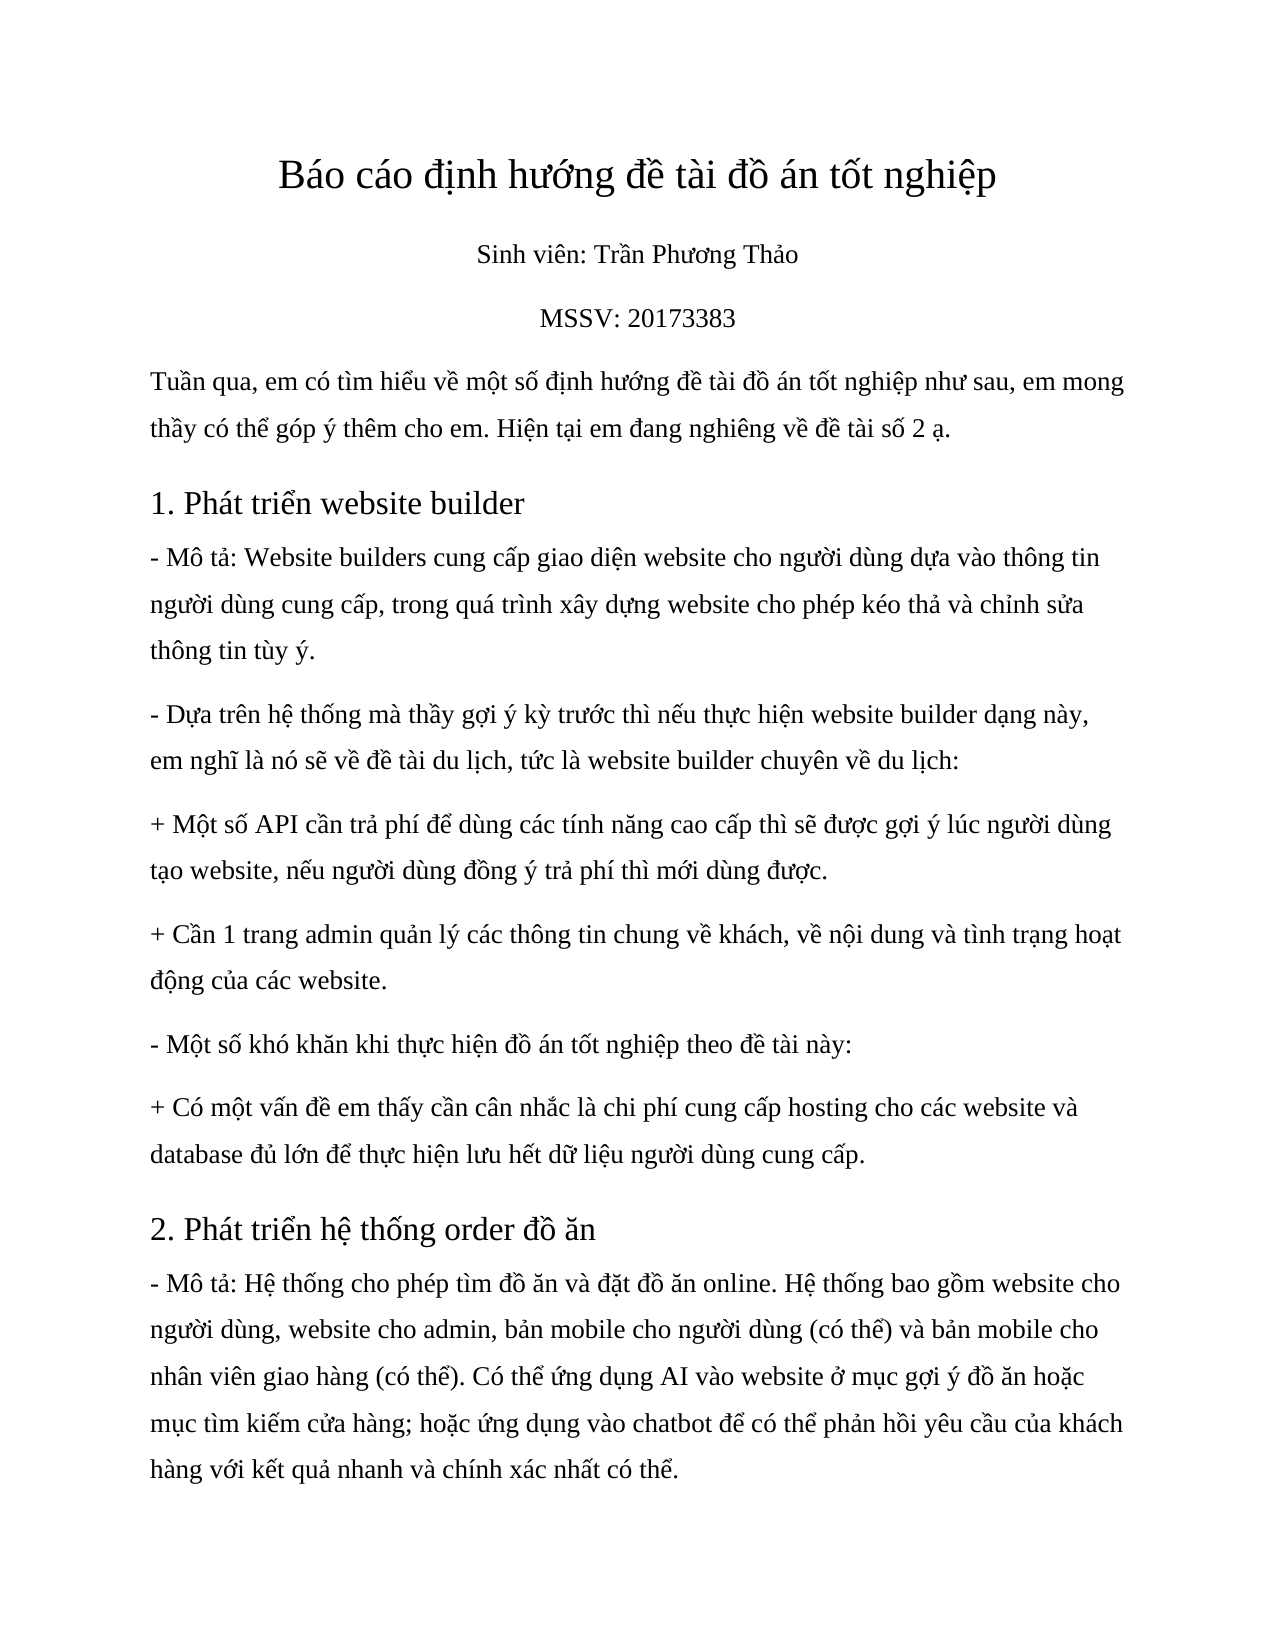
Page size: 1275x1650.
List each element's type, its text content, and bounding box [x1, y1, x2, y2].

text Tuần qua, em có tìm hiểu về một số định hướng đề tài đồ án tốt nghiệp như sau, em mong thầy có thể góp ý thêm cho em. Hiện tại em đang nghiêng về đề tài số 2 ạ. [150, 365, 1125, 443]
text - Một số khó khăn khi thực hiện đồ án tốt nghiệp theo đề tài này: [150, 1028, 1125, 1059]
text Sinh viên: Trần Phương Thảo [150, 238, 1125, 270]
text - Mô tả: Website builders cung cấp giao diện website cho người dùng dựa vào thông tin người dùng cung cấp, trong quá trình xây dựng website cho phép kéo thả và chỉnh sửa thông tin tùy ý. [150, 541, 1125, 666]
subtitle 2. Phát triển hệ thống order đồ ăn [150, 1209, 1125, 1248]
text - Mô tả: Hệ thống cho phép tìm đồ ăn và đặt đồ ăn online. Hệ thống bao gồm website cho người dùng, website cho admin, bản mobile cho người dùng (có thể) và bản mobile cho nhân viên giao hàng (có thể). Có thể ứng dụng AI vào website ở mục gợi ý đồ ăn hoặc mục tìm kiếm cửa hàng; hoặc ứng dụng vào chatbot để có thể phản hồi yêu cầu của khách hàng với kết quả nhanh và chính xác nhất có thể. [150, 1267, 1125, 1485]
text MSSV: 20173383 [150, 302, 1125, 333]
text - Dựa trên hệ thống mà thầy gợi ý kỳ trước thì nếu thực hiện website builder dạng này, em nghĩ là nó sẽ về đề tài du lịch, tức là website builder chuyên về du lịch: [150, 698, 1125, 776]
text + Một số API cần trả phí để dùng các tính năng cao cấp thì sẽ được gợi ý lúc người dùng tạo website, nếu người dùng đồng ý trả phí thì mới dùng được. [150, 808, 1125, 886]
text + Có một vấn đề em thấy cần cân nhắc là chi phí cung cấp hosting cho các website và database đủ lớn để thực hiện lưu hết dữ liệu người dùng cung cấp. [150, 1091, 1125, 1169]
subtitle 1. Phát triển website builder [150, 483, 1125, 522]
text + Cần 1 trang admin quản lý các thông tin chung về khách, về nội dung và tình trạng hoạt động của các website. [150, 918, 1125, 996]
text Báo cáo định hướng đề tài đồ án tốt nghiệp [150, 150, 1125, 198]
